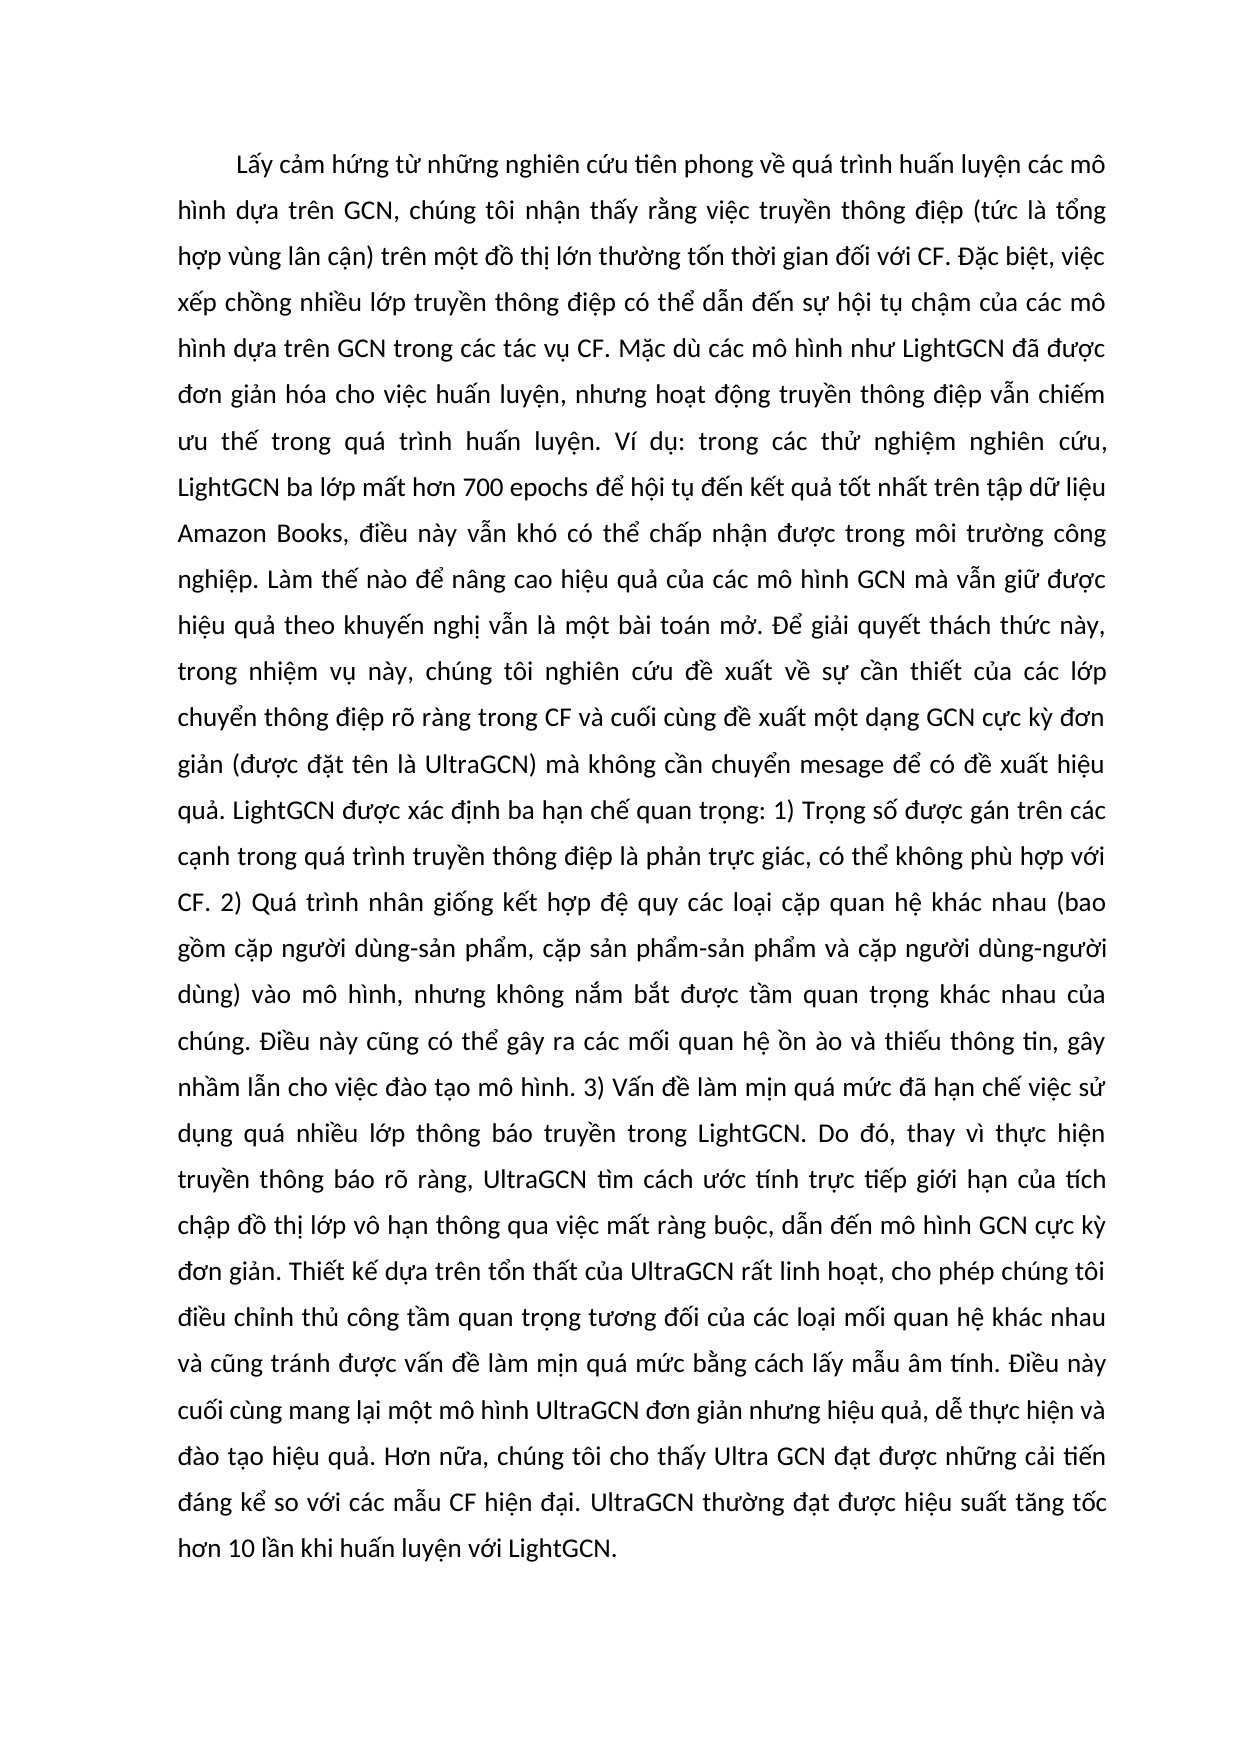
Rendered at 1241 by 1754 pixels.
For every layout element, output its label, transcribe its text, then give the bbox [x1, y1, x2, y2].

text Lấy cảm hứng từ những nghiên cứu tiên phong về quá trình huấn luyện các mô hình dựa trên GCN, chúng tôi nhận thấy rằng việc truyền thông điệp (tức là tổng hợp vùng lân cận) trên một đồ thị lớn thường tốn thời gian đối với CF. Đặc biệt, việc xếp chồng nhiều lớp truyền thông điệp có thể dẫn đến sự hội tụ chậm của các mô hình dựa trên GCN trong các tác vụ CF. Mặc dù các mô hình như LightGCN đã được đơn giản hóa cho việc huấn luyện, nhưng hoạt động truyền thông điệp vẫn chiếm ưu thế trong quá trình huấn luyện. Ví dụ: trong các thử nghiệm nghiên cứu, LightGCN ba lớp mất hơn 700 epochs để hội tụ đến kết quả tốt nhất trên tập dữ liệu Amazon Books, điều này vẫn khó có thể chấp nhận được trong môi trường công nghiệp. Làm thế nào để nâng cao hiệu quả của các mô hình GCN mà vẫn giữ được hiệu quả theo khuyến nghị vẫn là một bài toán mở. Để giải quyết thách thức này, trong nhiệm vụ này, chúng tôi nghiên cứu đề xuất về sự cần thiết của các lớp chuyển thông điệp rõ ràng trong CF và cuối cùng đề xuất một dạng GCN cực kỳ đơn giản (được đặt tên là UltraGCN) mà không cần chuyển mesage để có đề xuất hiệu quả. LightGCN được xác định ba hạn chế quan trọng: 1) Trọng số được gán trên các cạnh trong quá trình truyền thông điệp là phản trực giác, có thể không phù hợp với CF. 2) Quá trình nhân giống kết hợp đệ quy các loại cặp quan hệ khác nhau (bao gồm cặp người dùng-sản phẩm, cặp sản phẩm-sản phẩm và cặp người dùng-người dùng) vào mô hình, nhưng không nắm bắt được tầm quan trọng khác nhau của chúng. Điều này cũng có thể gây ra các mối quan hệ ồn ào và thiếu thông tin, gây nhầm lẫn cho việc đào tạo mô hình. 3) Vấn đề làm mịn quá mức đã hạn chế việc sử dụng quá nhiều lớp thông báo truyền trong LightGCN. Do đó, thay vì thực hiện truyền thông báo rõ ràng, UltraGCN tìm cách ước tính trực tiếp giới hạn của tích chập đồ thị lớp vô hạn thông qua việc mất ràng buộc, dẫn đến mô hình GCN cực kỳ đơn giản. Thiết kế dựa trên tổn thất của UltraGCN rất linh hoạt, cho phép chúng tôi điều chỉnh thủ công tầm quan trọng tương đối của các loại mối quan hệ khác nhau và cũng tránh được vấn đề làm mịn quá mức bằng cách lấy mẫu âm tính. Điều này cuối cùng mang lại một mô hình UltraGCN đơn giản nhưng hiệu quả, dễ thực hiện và đào tạo hiệu quả. Hơn nữa, chúng tôi cho thấy Ultra GCN đạt được những cải tiến đáng kể so với các mẫu CF hiện đại. UltraGCN thường đạt được hiệu suất tăng tốc hơn 10 lần khi huấn luyện với LightGCN. [177, 147, 1107, 1564]
